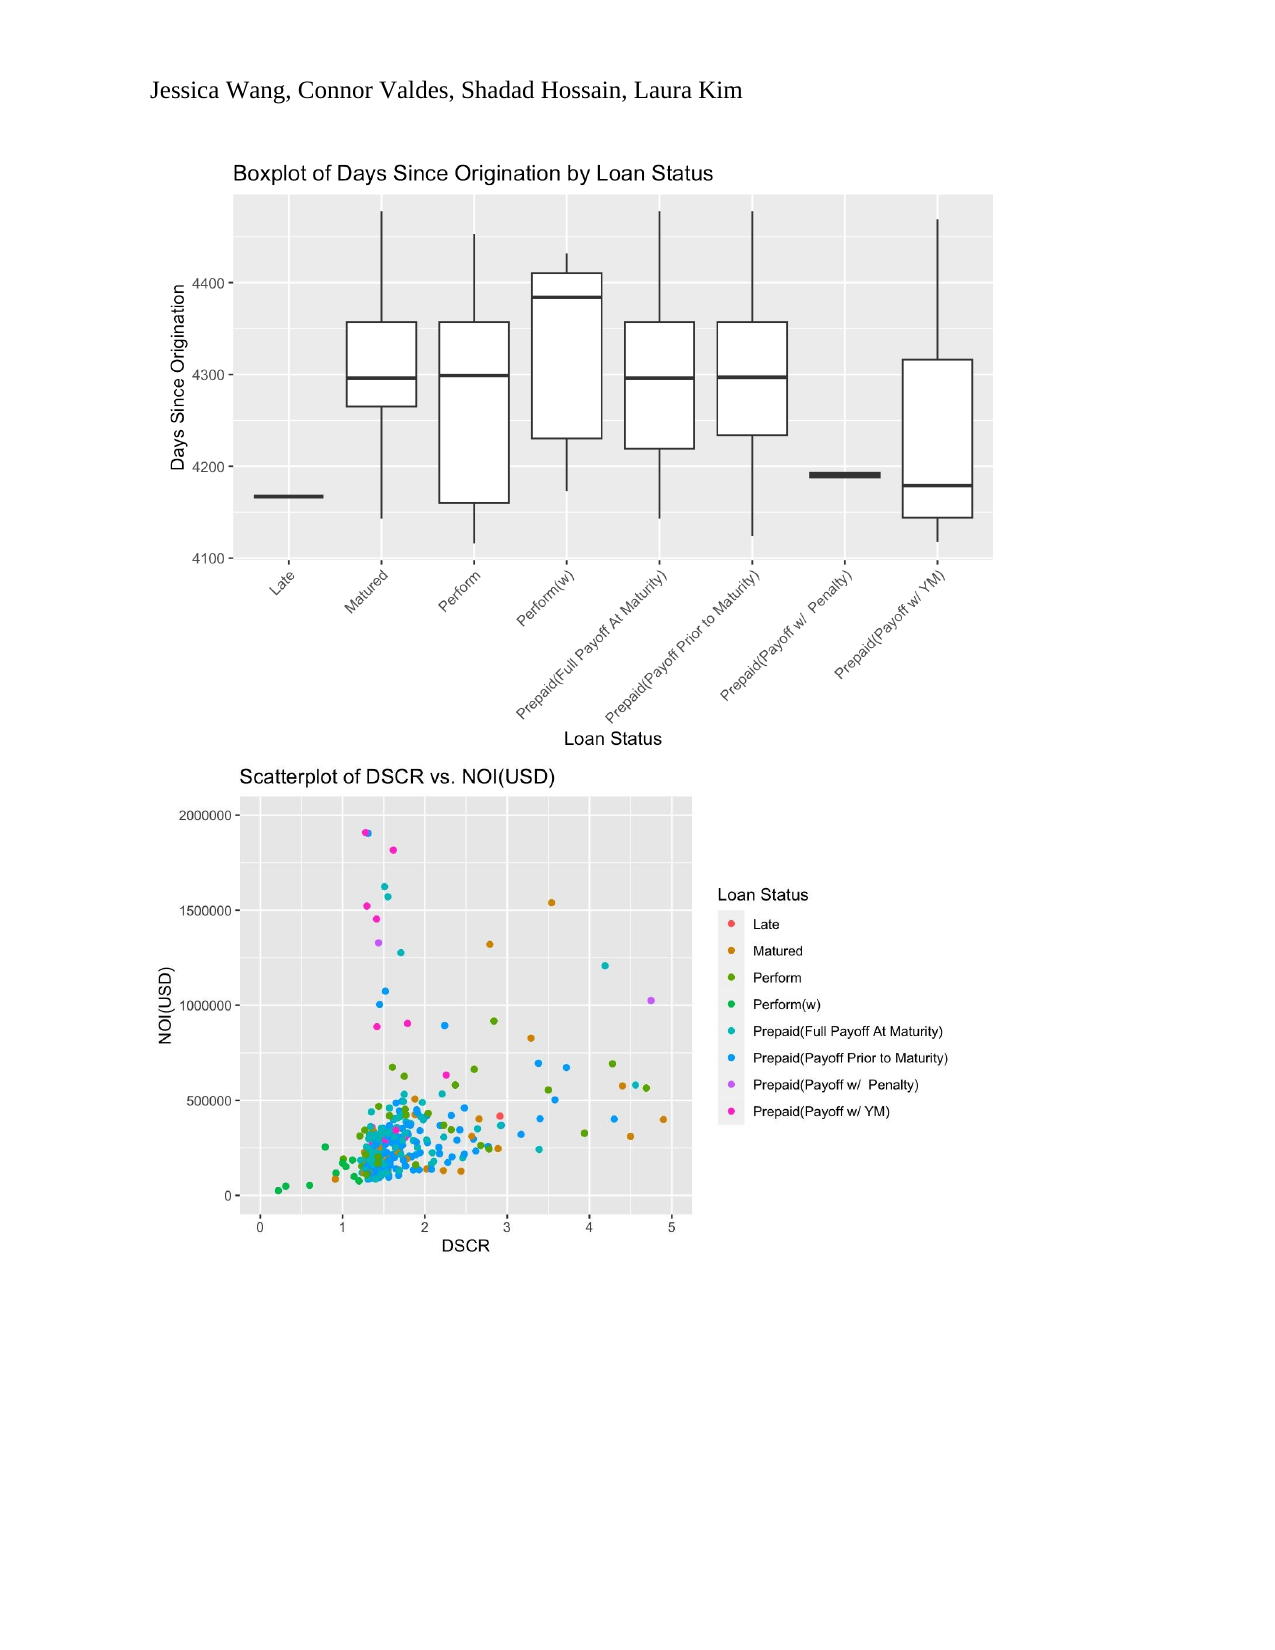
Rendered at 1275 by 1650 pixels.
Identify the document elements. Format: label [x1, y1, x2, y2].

picture [150, 760, 965, 1263]
picture [150, 150, 1017, 757]
